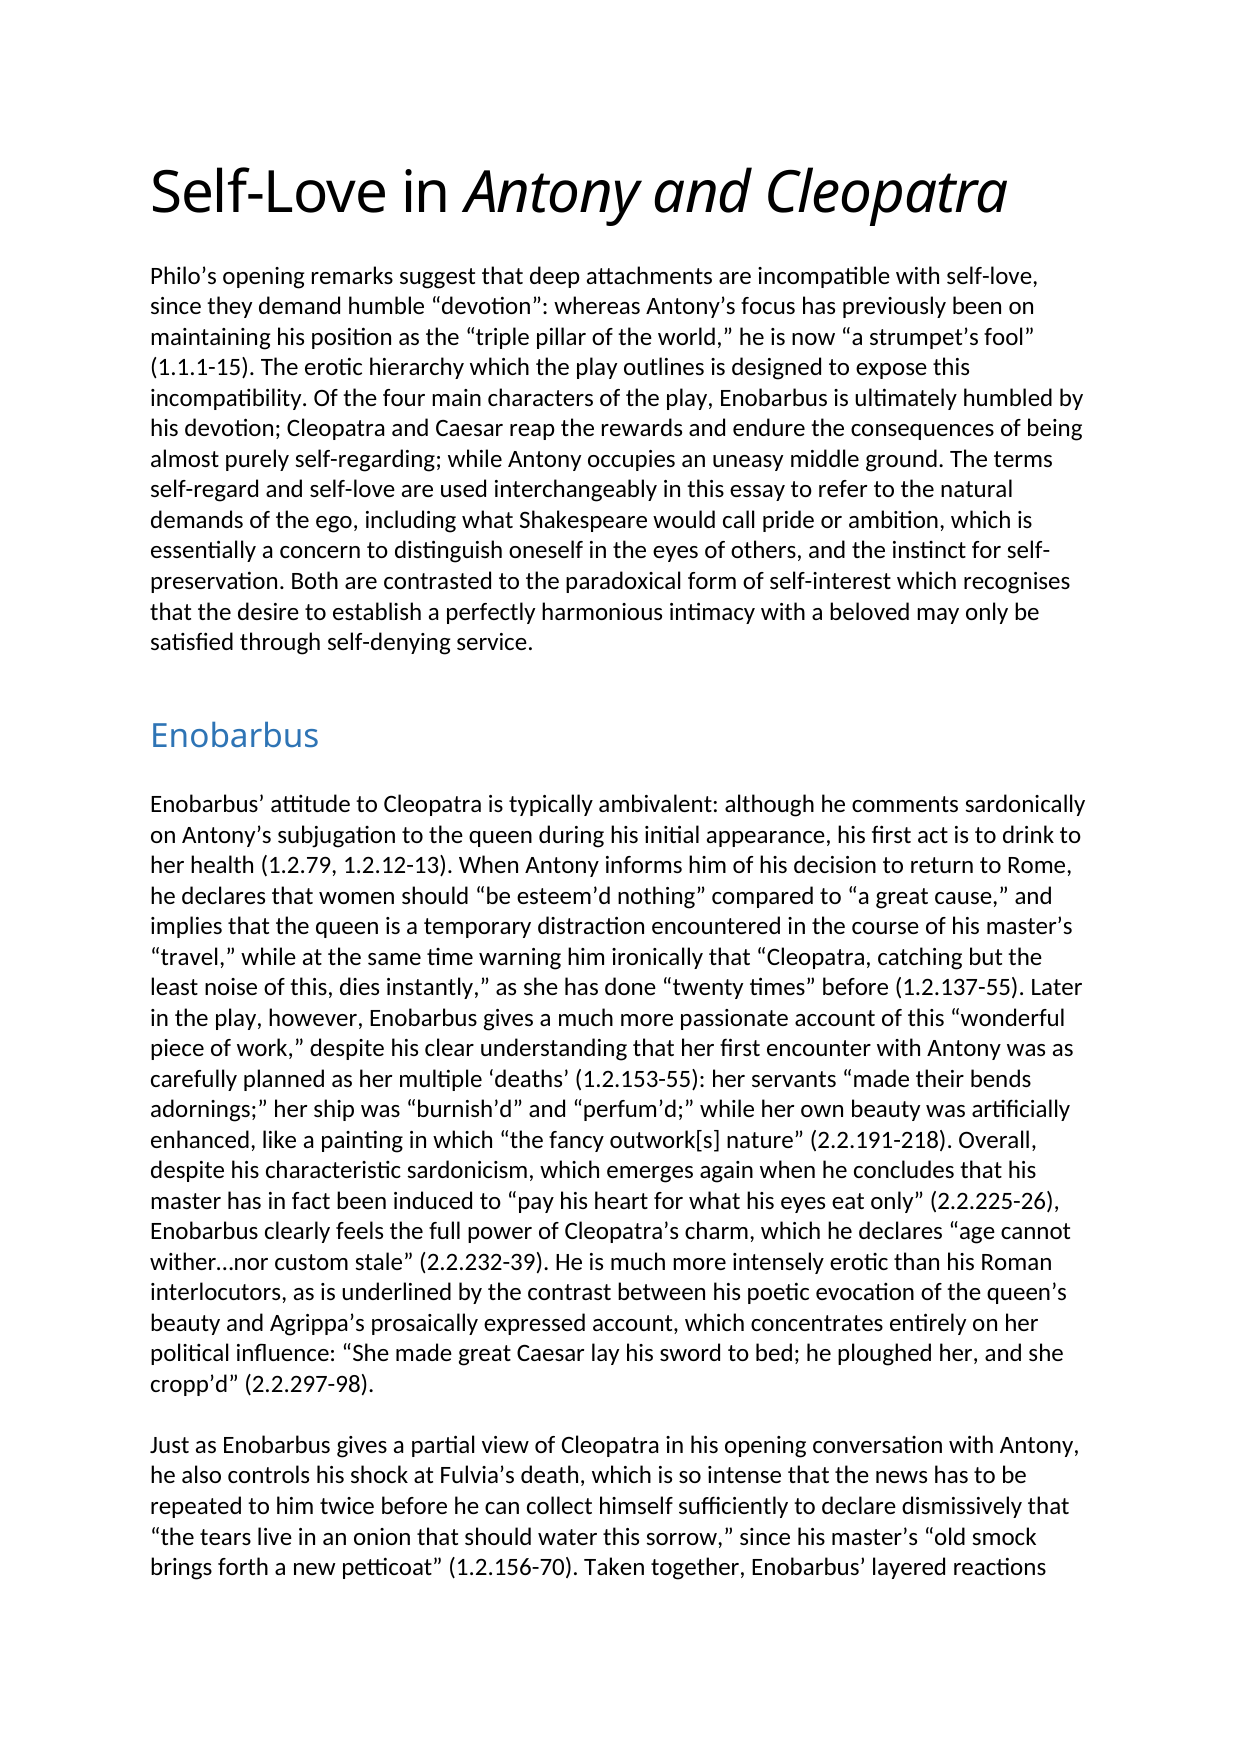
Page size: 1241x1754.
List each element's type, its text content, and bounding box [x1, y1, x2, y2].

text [150, 1429, 1090, 1582]
text Philo’s opening remarks suggest that deep attachments are incompatible with self-love, since they demand humble “devotion”: whereas Antony’s focus has previously been on maintaining his position as the “triple pillar of the world,” he is now “a strumpet’s fool” (1.1.1-15). The erotic hierarchy which the play outlines is designed to expose this incompatibility. Of the four main characters of the play, Enobarbus is ultimately humbled by his devotion; Cleopatra and Caesar reap the rewards and endure the consequences of being almost purely self-regarding; while Antony occupies an uneasy middle ground. The terms self-regard and self-love are used interchangeably in this essay to refer to the natural demands of the ego, including what Shakespeare would call pride or ambition, which is essentially a concern to distinguish oneself in the eyes of others, and the instinct for self-preservation. Both are contrasted to the paradoxical form of self-interest which recognises that the desire to establish a perfectly harmonious intimacy with a beloved may only be satisfied through self-denying service. [150, 260, 1090, 657]
text Enobarbus’ attitude to Cleopatra is typically ambivalent: although he comments sardonically on Antony’s subjugation to the queen during his initial appearance, his first act is to drink to her health (1.2.79, 1.2.12-13). When Antony informs him of his decision to return to Rome, he declares that women should “be esteem’d nothing” compared to “a great cause,” and implies that the queen is a temporary distraction encountered in the course of his master’s “travel,” while at the same time warning him ironically that “Cleopatra, catching but the least noise of this, dies instantly,” as she has done “twenty times” before (1.2.137-55). Later in the play, however, Enobarbus gives a much more passionate account of this “wonderful piece of work,” despite his clear understanding that her first encounter with Antony was as carefully planned as her multiple ‘deaths’ (1.2.153-55): her servants “made their bends adornings;” her ship was “burnish’d” and “perfum’d;” while her own beauty was artificially enhanced, like a painting in which “the fancy outwork[s] nature” (2.2.191-218). Overall, despite his characteristic sardonicism, which emerges again when he concludes that his master has in fact been induced to “pay his heart for what his eyes eat only” (2.2.225-26), Enobarbus clearly feels the full power of Cleopatra’s charm, which he declares “age cannot wither…nor custom stale” (2.2.232-39). He is much more intensely erotic than his Roman interlocutors, as is underlined by the contrast between his poetic evocation of the queen’s beauty and Agrippa’s prosaically expressed account, which concentrates entirely on her political influence: “She made great Caesar lay his sword to bed; he ploughed her, and she cropp’d” (2.2.297-98). [150, 788, 1090, 1399]
subtitle Enobarbus [150, 712, 1090, 758]
title Self-Love in Antony and Cleopatra [150, 150, 1090, 229]
